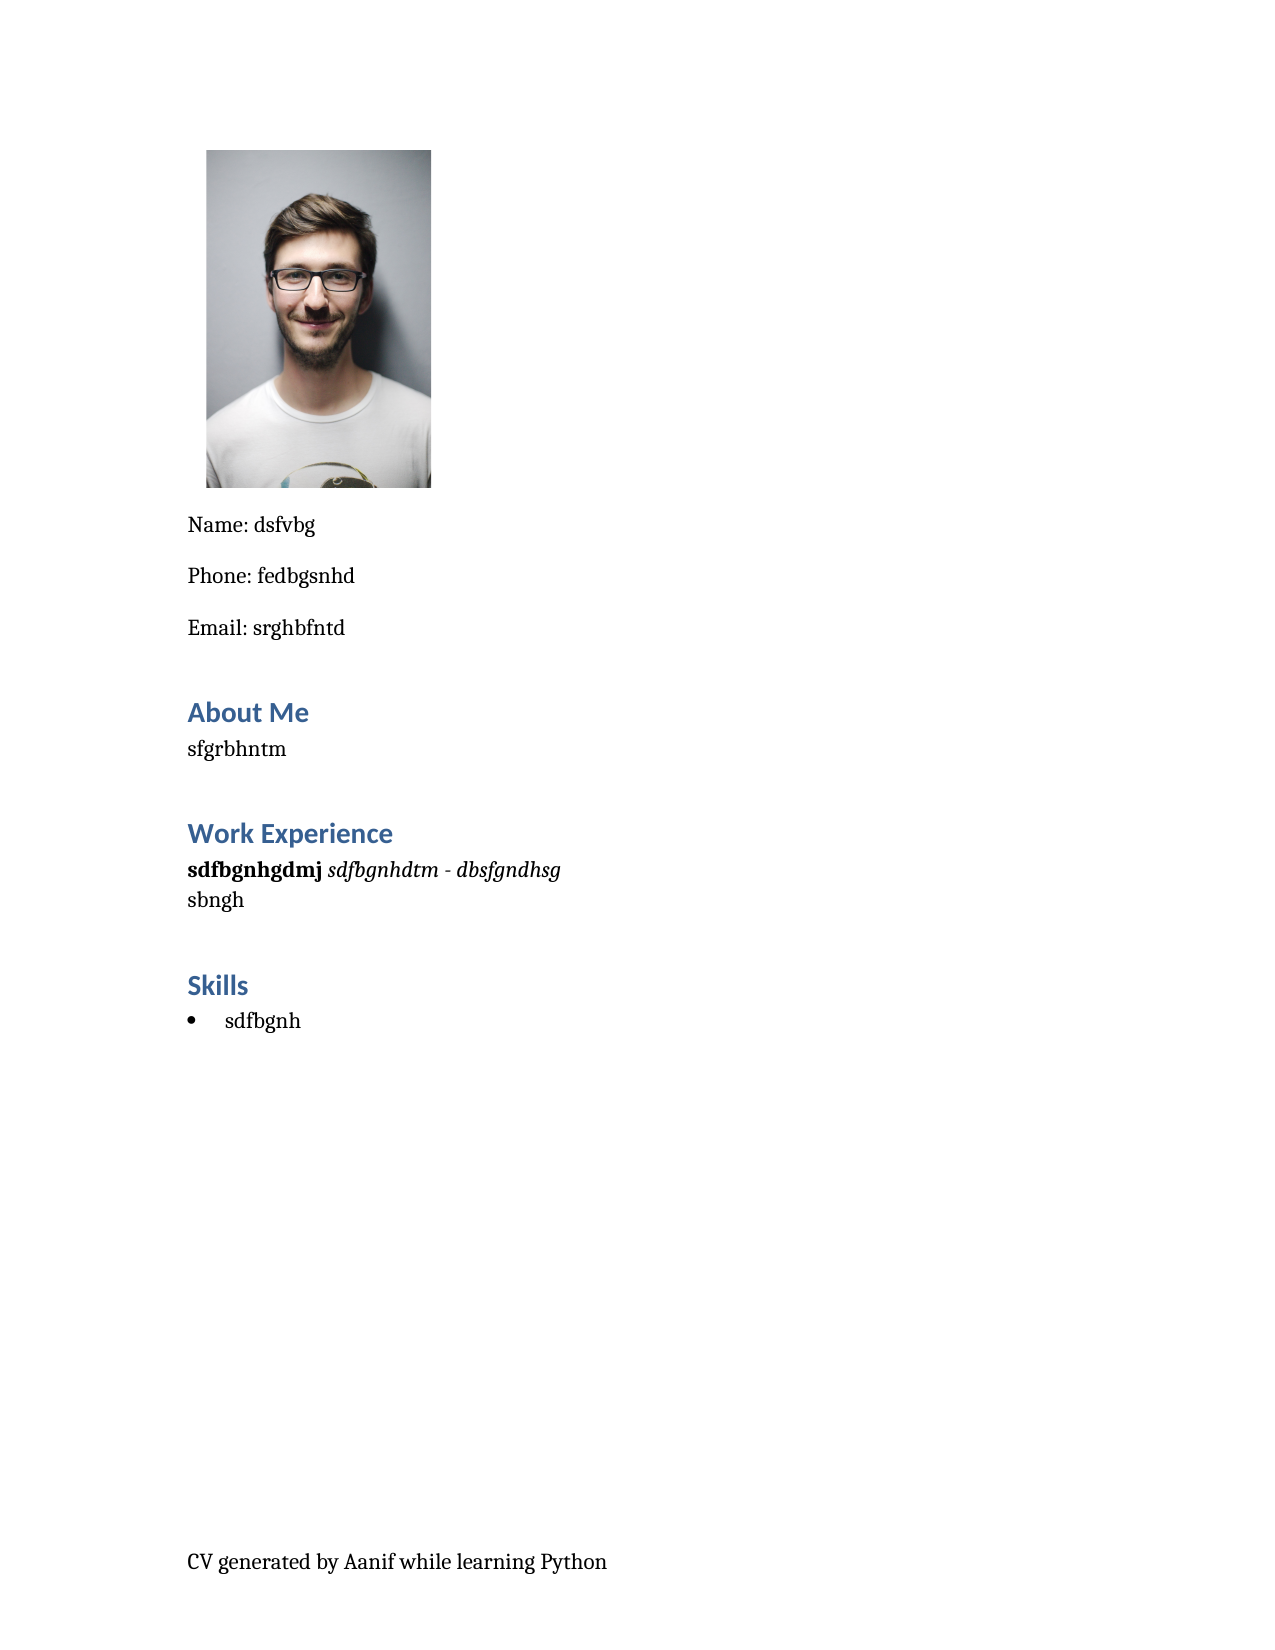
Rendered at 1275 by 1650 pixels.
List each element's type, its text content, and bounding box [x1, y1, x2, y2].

text sfgrbhntm [187, 735, 1087, 762]
subtitle Work Experience [187, 816, 1087, 851]
text Phone: fedbgsnhd [187, 563, 1087, 589]
text Name: dsfvbg [187, 512, 1087, 538]
text Email: srghbfntd [187, 614, 1087, 641]
subtitle About Me [187, 694, 1087, 730]
picture [206, 150, 432, 488]
subtitle Skills [187, 967, 1087, 1003]
list sdfbgnh [187, 1008, 1087, 1034]
text sdfbgnhgdmj sdfbgnhdtm - dbsfgndhsg sbngh [187, 857, 1087, 913]
